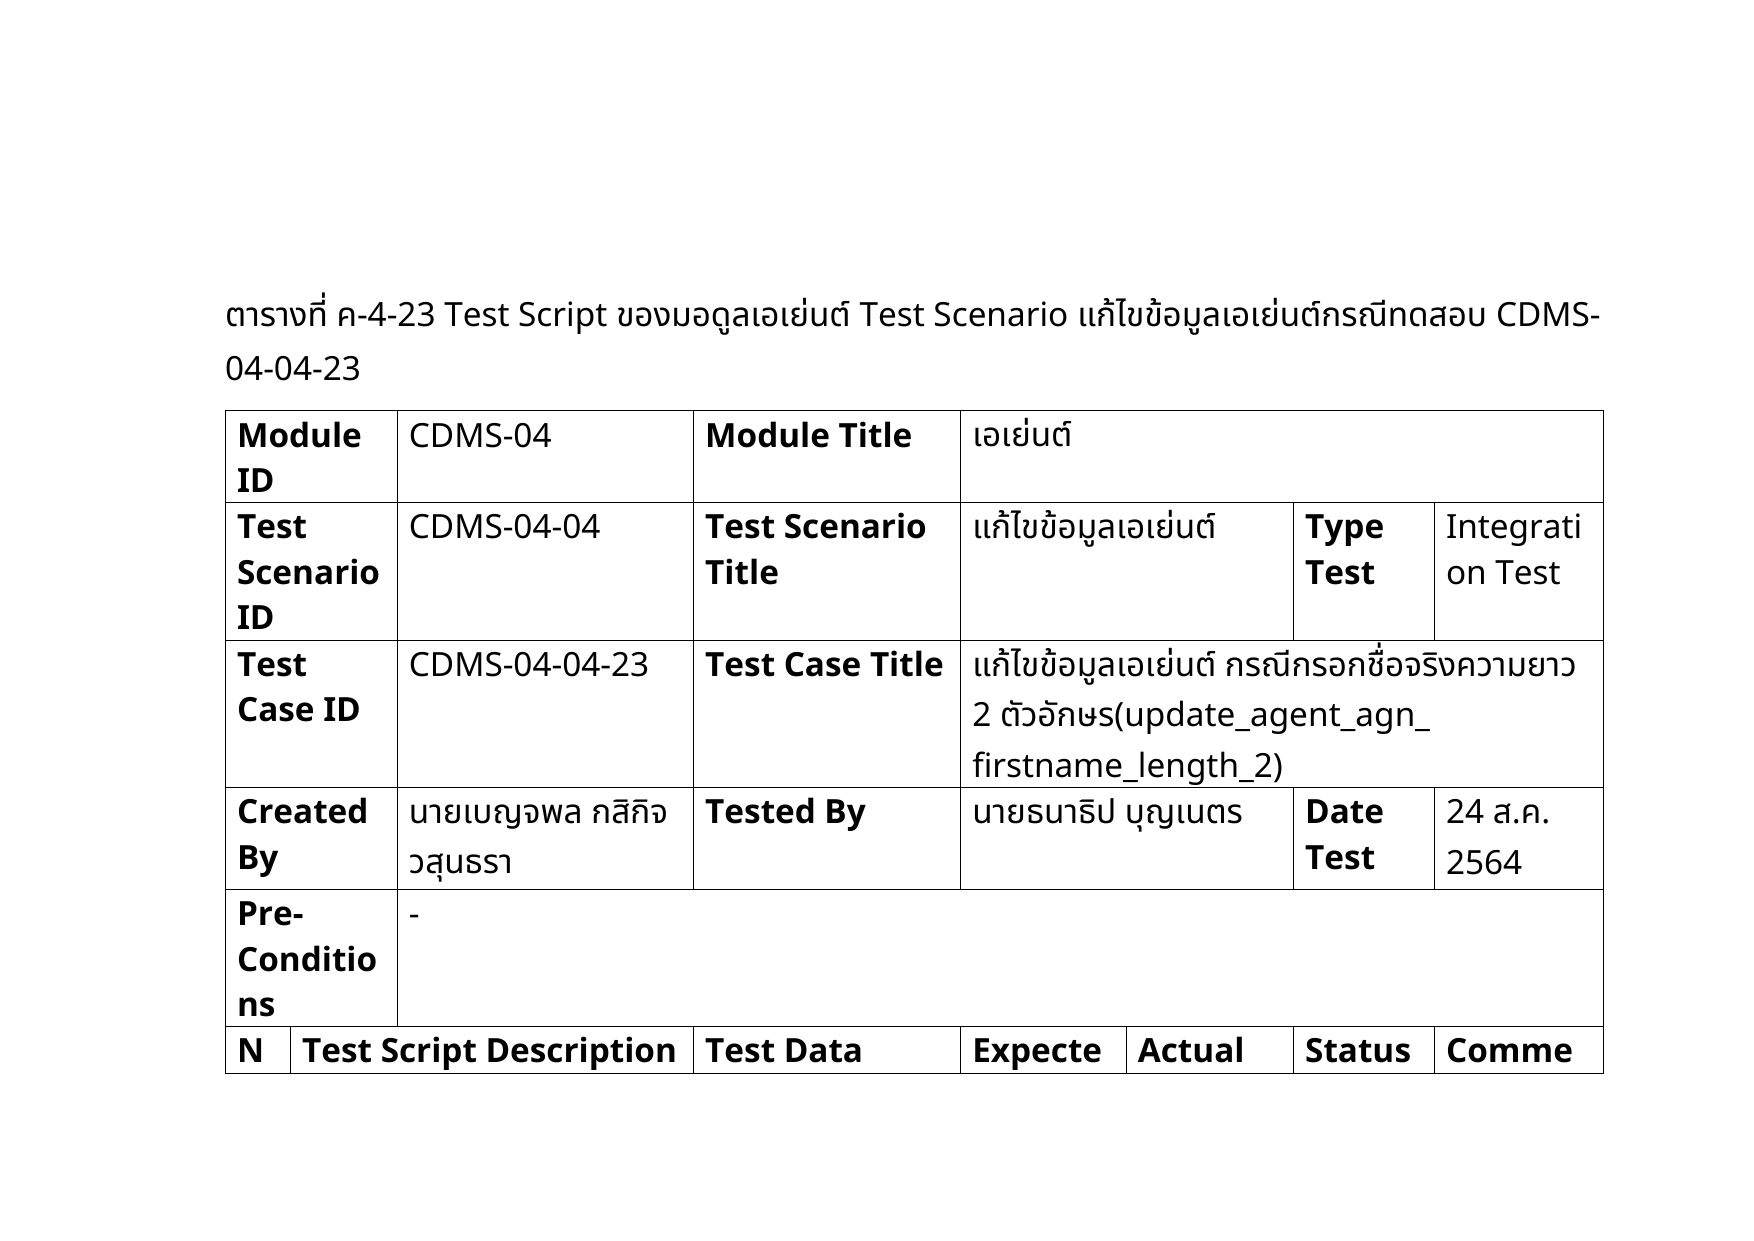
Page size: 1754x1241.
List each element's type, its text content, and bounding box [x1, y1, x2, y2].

table_cell CDMS-04-04 [398, 503, 693, 639]
table_header Module ID [226, 411, 397, 502]
table_cell No. [226, 1027, 290, 1073]
table_header Module Title [694, 411, 960, 502]
table_header CDMS-04 [398, 411, 693, 502]
table_cell นายธนาธิป บุญเนตร [961, 788, 1293, 889]
table_cell Test Case Title [694, 641, 960, 787]
table_cell Expected Results [961, 1027, 1126, 1073]
table_cell Comment [1435, 1027, 1603, 1073]
table_cell 24 ส.ค. 2564 [1435, 788, 1603, 889]
table_cell Date Test [1294, 788, 1434, 889]
table_cell Test Scenario ID [226, 503, 397, 639]
table_cell Test Scenario Title [694, 503, 960, 639]
table_cell Tested By [694, 788, 960, 889]
table_cell CDMS-04-04-23 [398, 641, 693, 787]
table_cell นายเบญจพล กสิกิจวสุนธรา [398, 788, 693, 889]
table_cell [291, 1027, 693, 1073]
table_cell แก้ไขข้อมูลเอเย่นต์ [961, 503, 1293, 639]
table_header เอเย่นต์ [961, 411, 1603, 502]
table_cell Test Data [694, 1027, 960, 1073]
table_cell Status Test [1294, 1027, 1434, 1073]
text ตารางที่ ค-4-23 Test Script ของมอดูลเอเย่นต์ Test Scenario แก้ไขข้อมูลเอเย่นต์กรณีทดสอบ CDMS-04-04-23 [225, 291, 1604, 390]
table_cell แก้ไขข้อมูลเอเย่นต์ กรณีกรอกชื่อจริงความยาว 2 ตัวอักษร(update_agent_agn_ firstname_length_2) [961, 641, 1603, 787]
table_cell Integration Test [1435, 503, 1603, 639]
table_cell Test Case ID [226, 641, 397, 787]
table_cell Type Test [1294, 503, 1434, 639]
table_cell - [398, 890, 1603, 1026]
table_cell Actual Results [1127, 1027, 1293, 1073]
table_cell Pre-Conditions [226, 890, 397, 1026]
table_cell Created By [226, 788, 397, 889]
